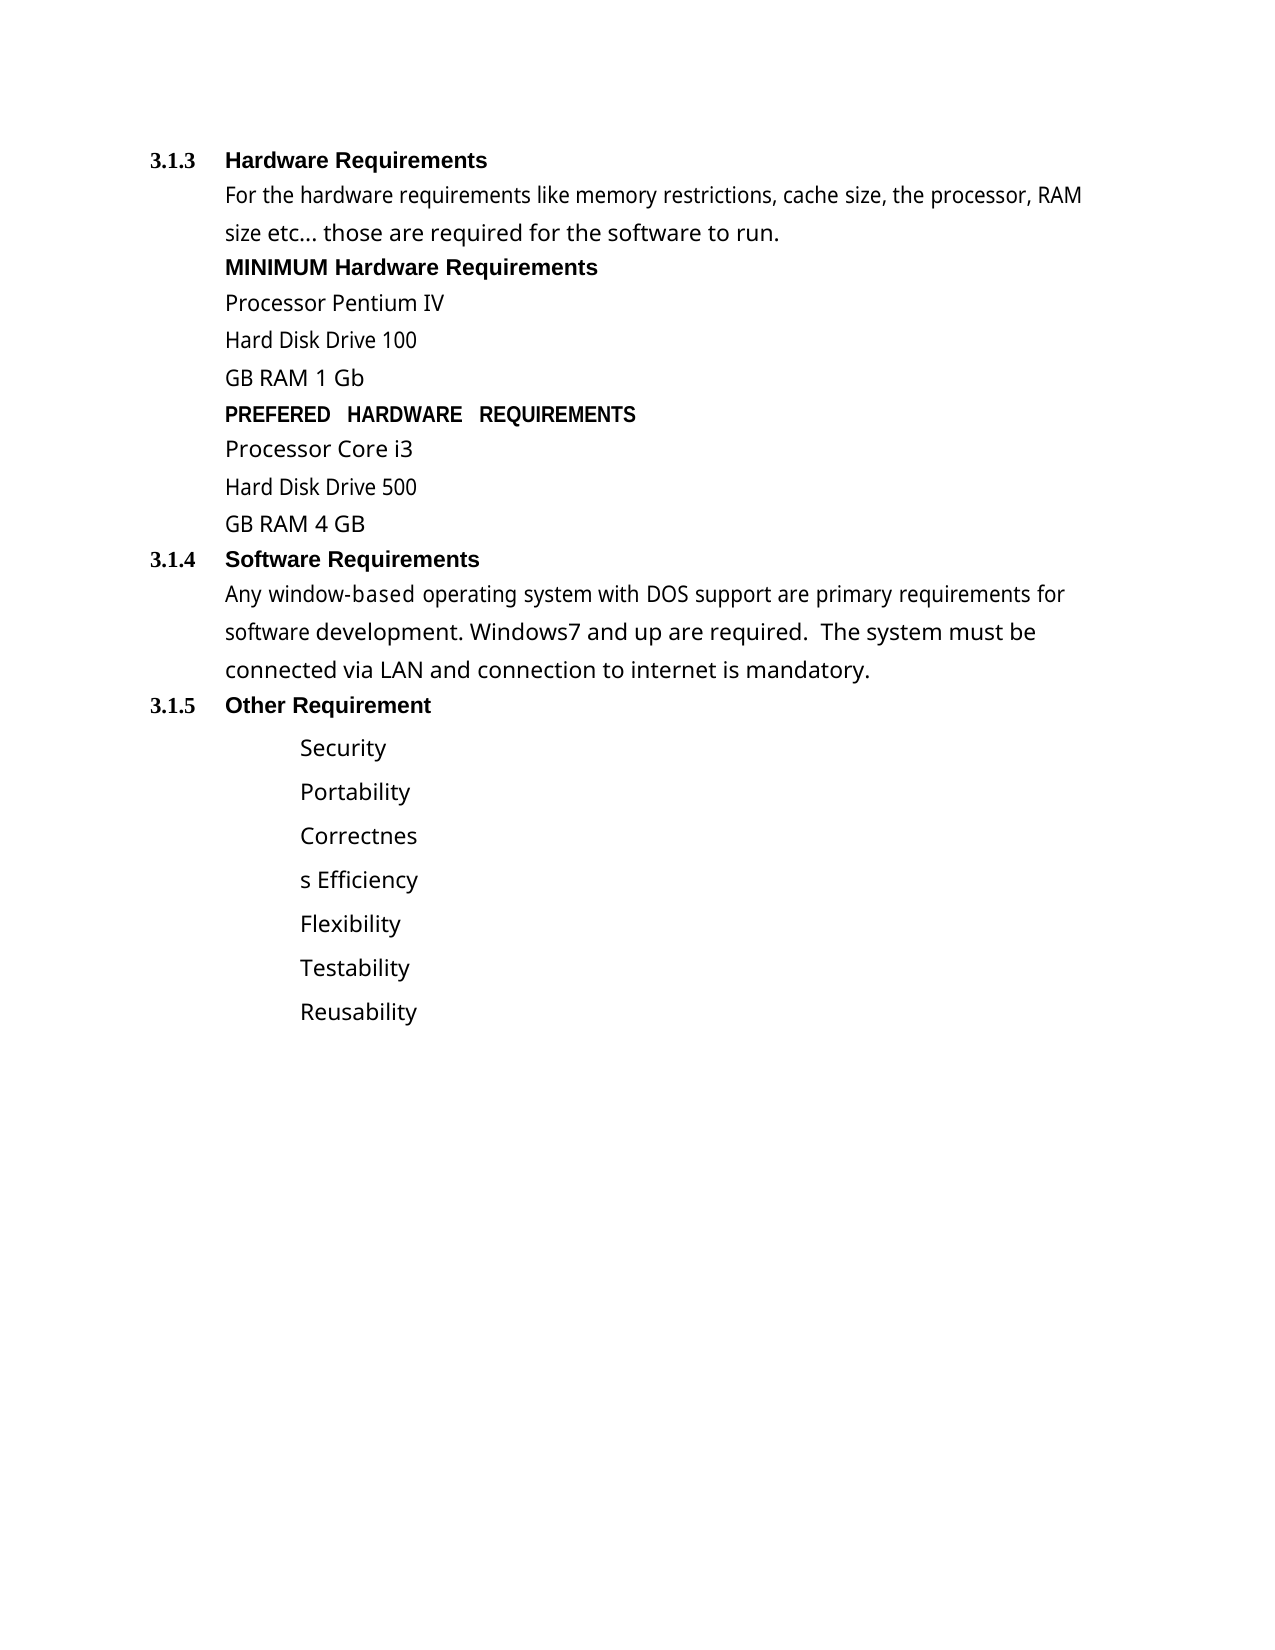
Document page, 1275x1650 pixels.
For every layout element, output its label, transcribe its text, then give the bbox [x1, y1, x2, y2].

subtitle PREFERED HARDWARE REQUIREMENTS [225, 401, 1271, 427]
text Processor Core i3 Hard Disk Drive 500 GB RAM 4 GB [225, 433, 445, 539]
text Any window-based operating system with DOS support are primary requirements for software development. Windows7 and up are required. The system must be connected via LAN and connection to internet is mandatory. [225, 578, 1126, 685]
subtitle MINIMUM Hardware Requirements [225, 254, 1271, 281]
text For the hardware requirements like memory restrictions, cache size, the processor, RAM size etc... those are required for the software to run. [225, 179, 1101, 248]
subtitle Other Requirement [150, 692, 1271, 719]
text Security Portability Correctness Efficiency Flexibility Testability Reusability [300, 732, 426, 1027]
subtitle Hardware Requirements [150, 147, 1271, 173]
text Processor Pentium IV Hard Disk Drive 100 GB RAM 1 Gb [225, 287, 445, 393]
subtitle Software Requirements [150, 546, 1271, 573]
